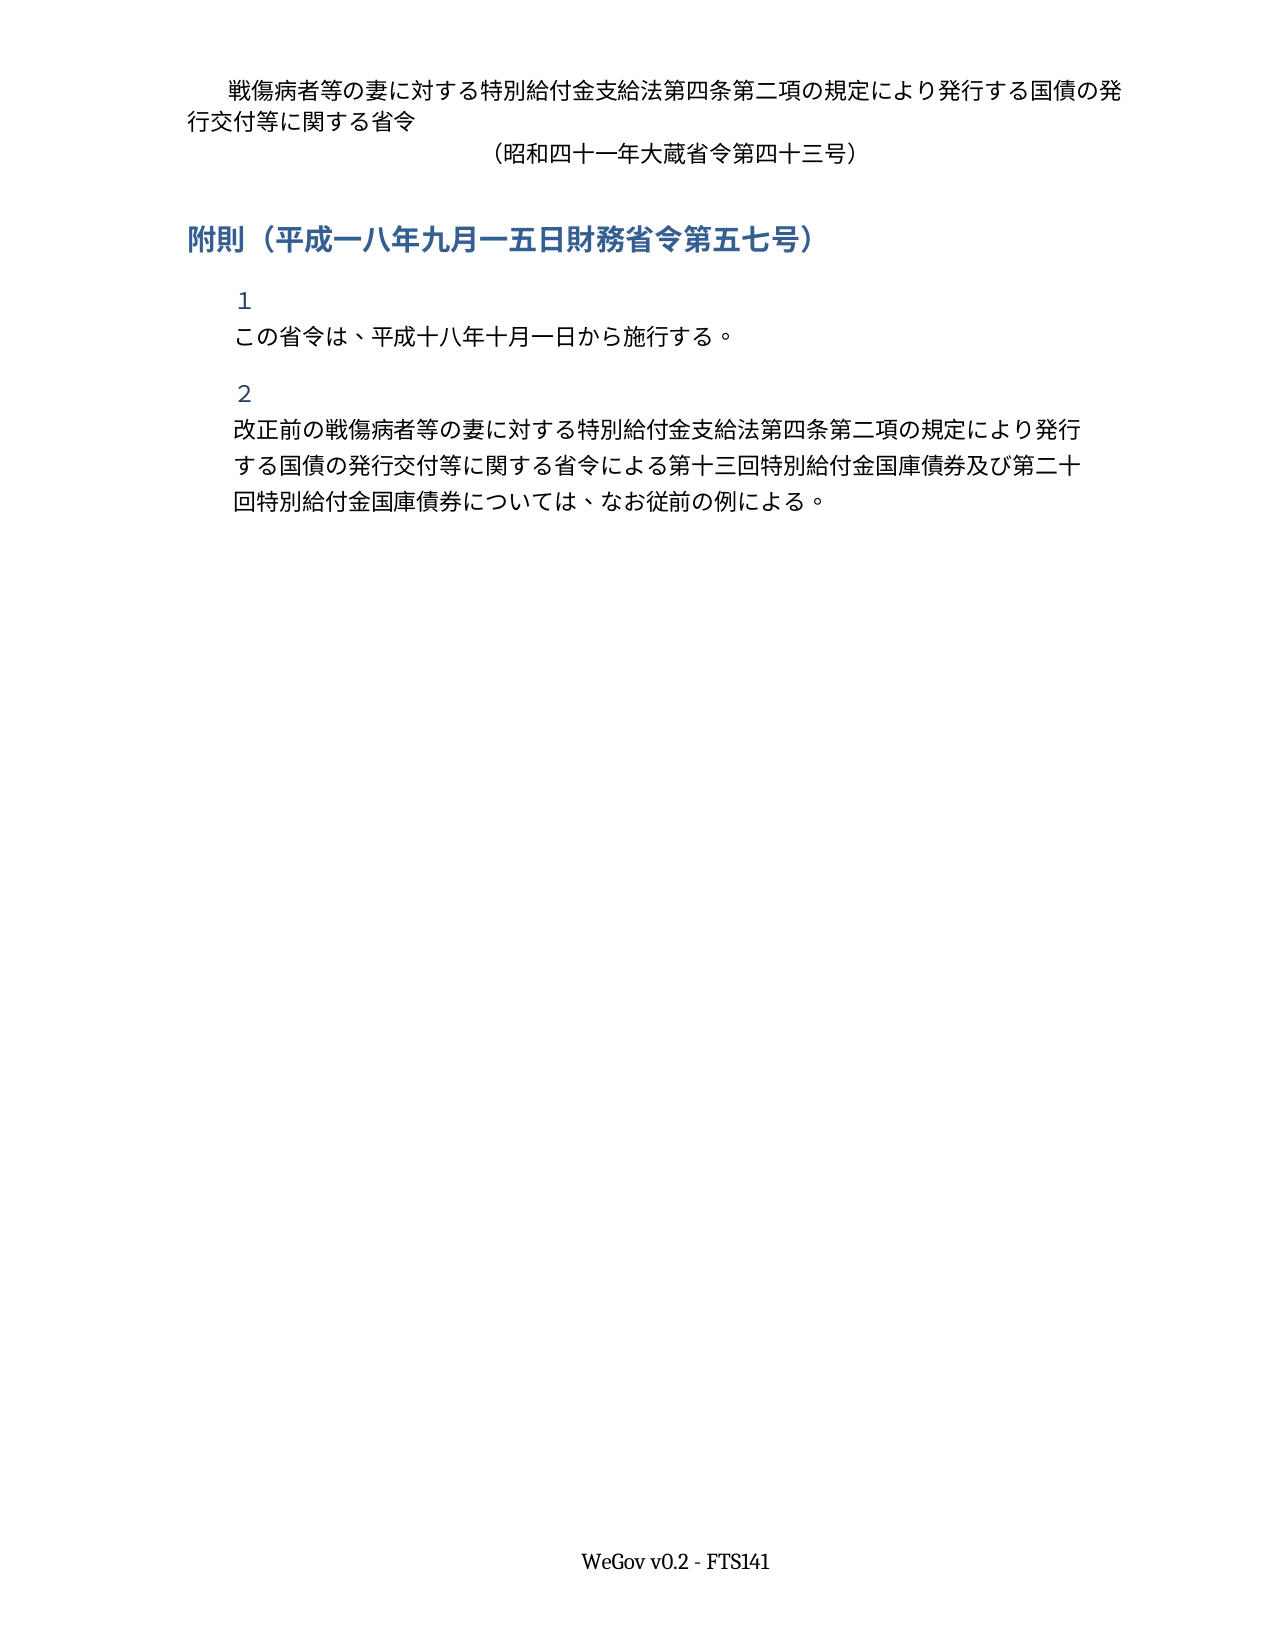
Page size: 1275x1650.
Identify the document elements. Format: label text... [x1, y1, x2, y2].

text この省令は、平成十八年十月一日から施行する。 [233, 321, 1087, 352]
subtitle ２ [233, 378, 1087, 409]
text 改正前の戦傷病者等の妻に対する特別給付金支給法第四条第二項の規定により発行する国債の発行交付等に関する省令による第十三回特別給付金国庫債券及び第二十回特別給付金国庫債券については、なお従前の例による。 [233, 414, 1087, 517]
subtitle １ [233, 285, 1087, 316]
subtitle 附則（平成一八年九月一五日財務省令第五七号） [187, 219, 1087, 258]
